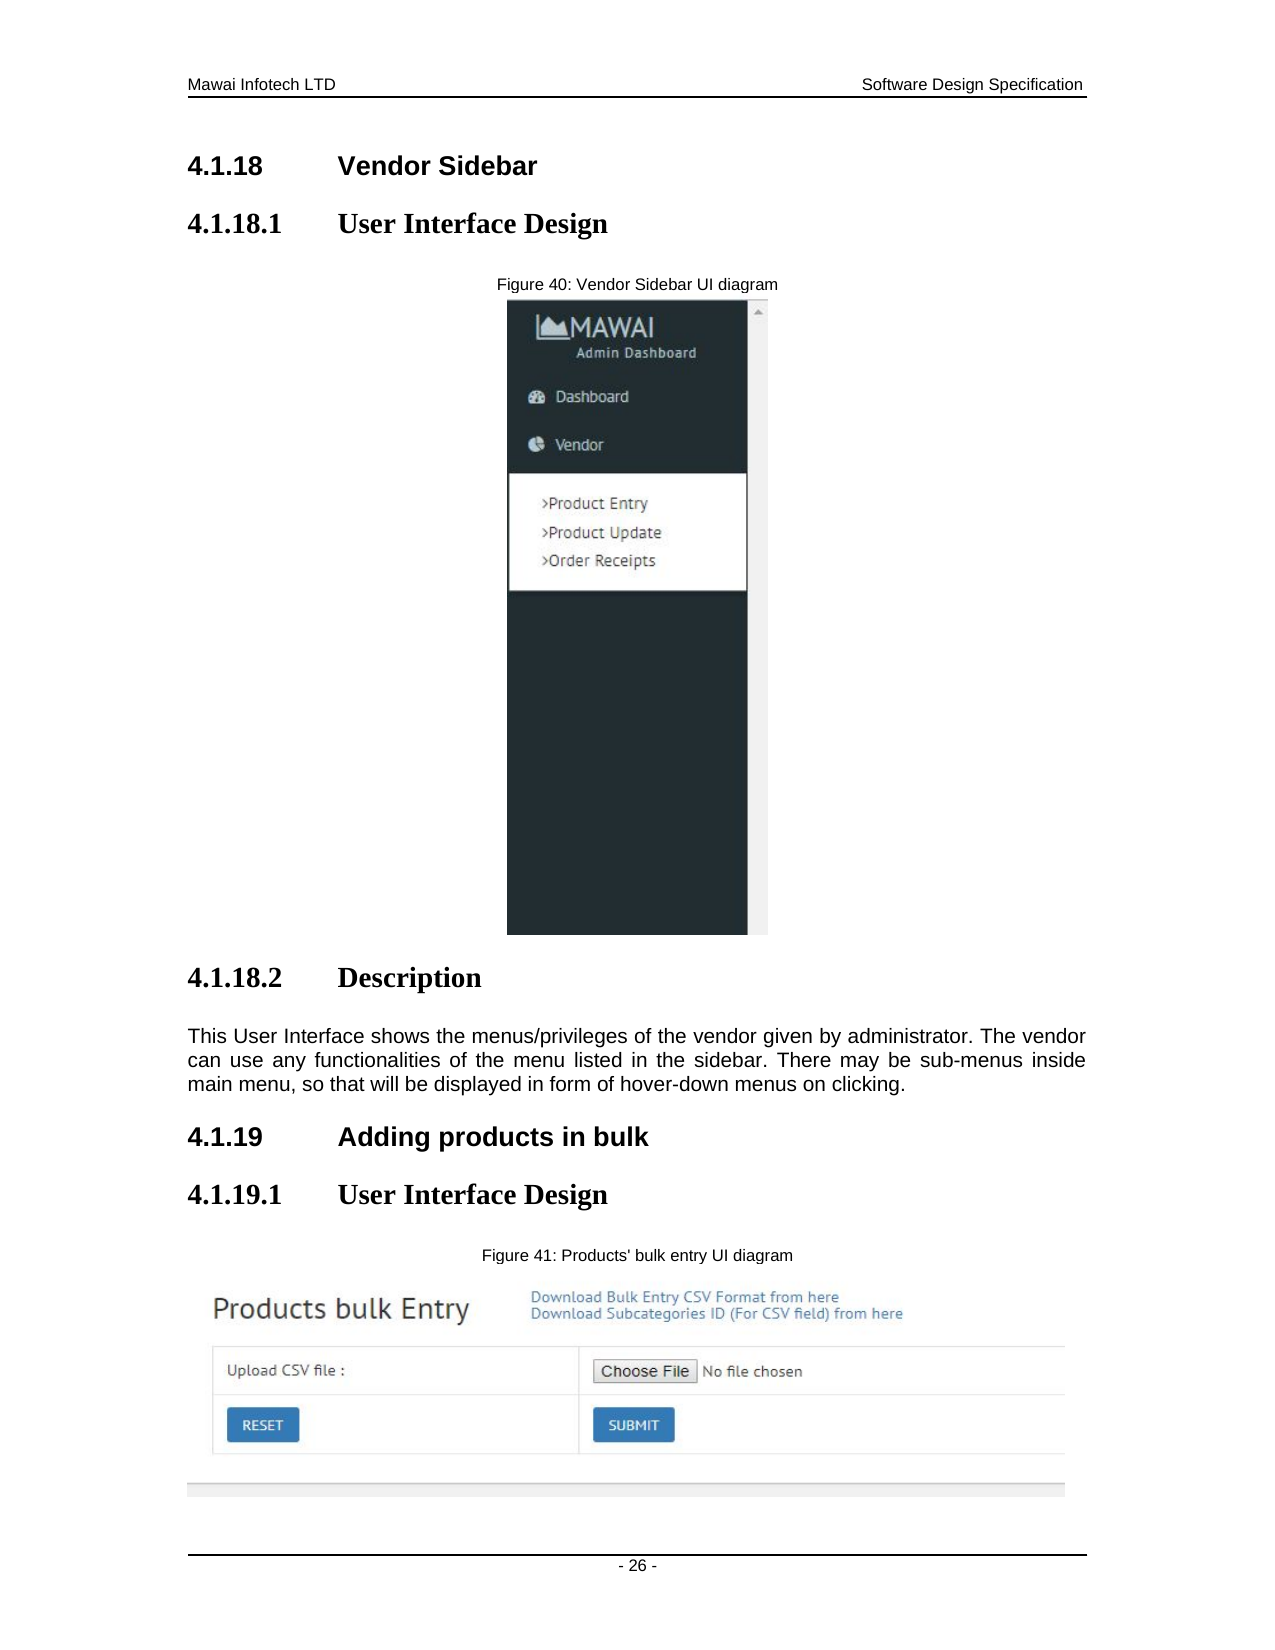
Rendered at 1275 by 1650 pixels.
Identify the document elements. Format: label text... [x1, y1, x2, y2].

subtitle Description [187, 960, 1087, 994]
subtitle User Interface Design [187, 1177, 1087, 1211]
subtitle Vendor Sidebar [187, 150, 1087, 181]
picture [507, 293, 768, 935]
subtitle User Interface Design [187, 206, 1087, 240]
text Figure 40: Vendor Sidebar UI diagram [187, 275, 1087, 294]
picture [187, 1264, 1065, 1497]
text This User Interface shows the menus/privileges of the vendor given by administrator. The vendor can use any functionalities of the menu listed in the sidebar. There may be sub-menus inside main menu, so that will be displayed in form of hover-down menus on clicking. [187, 1024, 1087, 1096]
subtitle Adding products in bulk [187, 1121, 1087, 1152]
text Figure 41: Products' bulk entry UI diagram [187, 1246, 1087, 1265]
